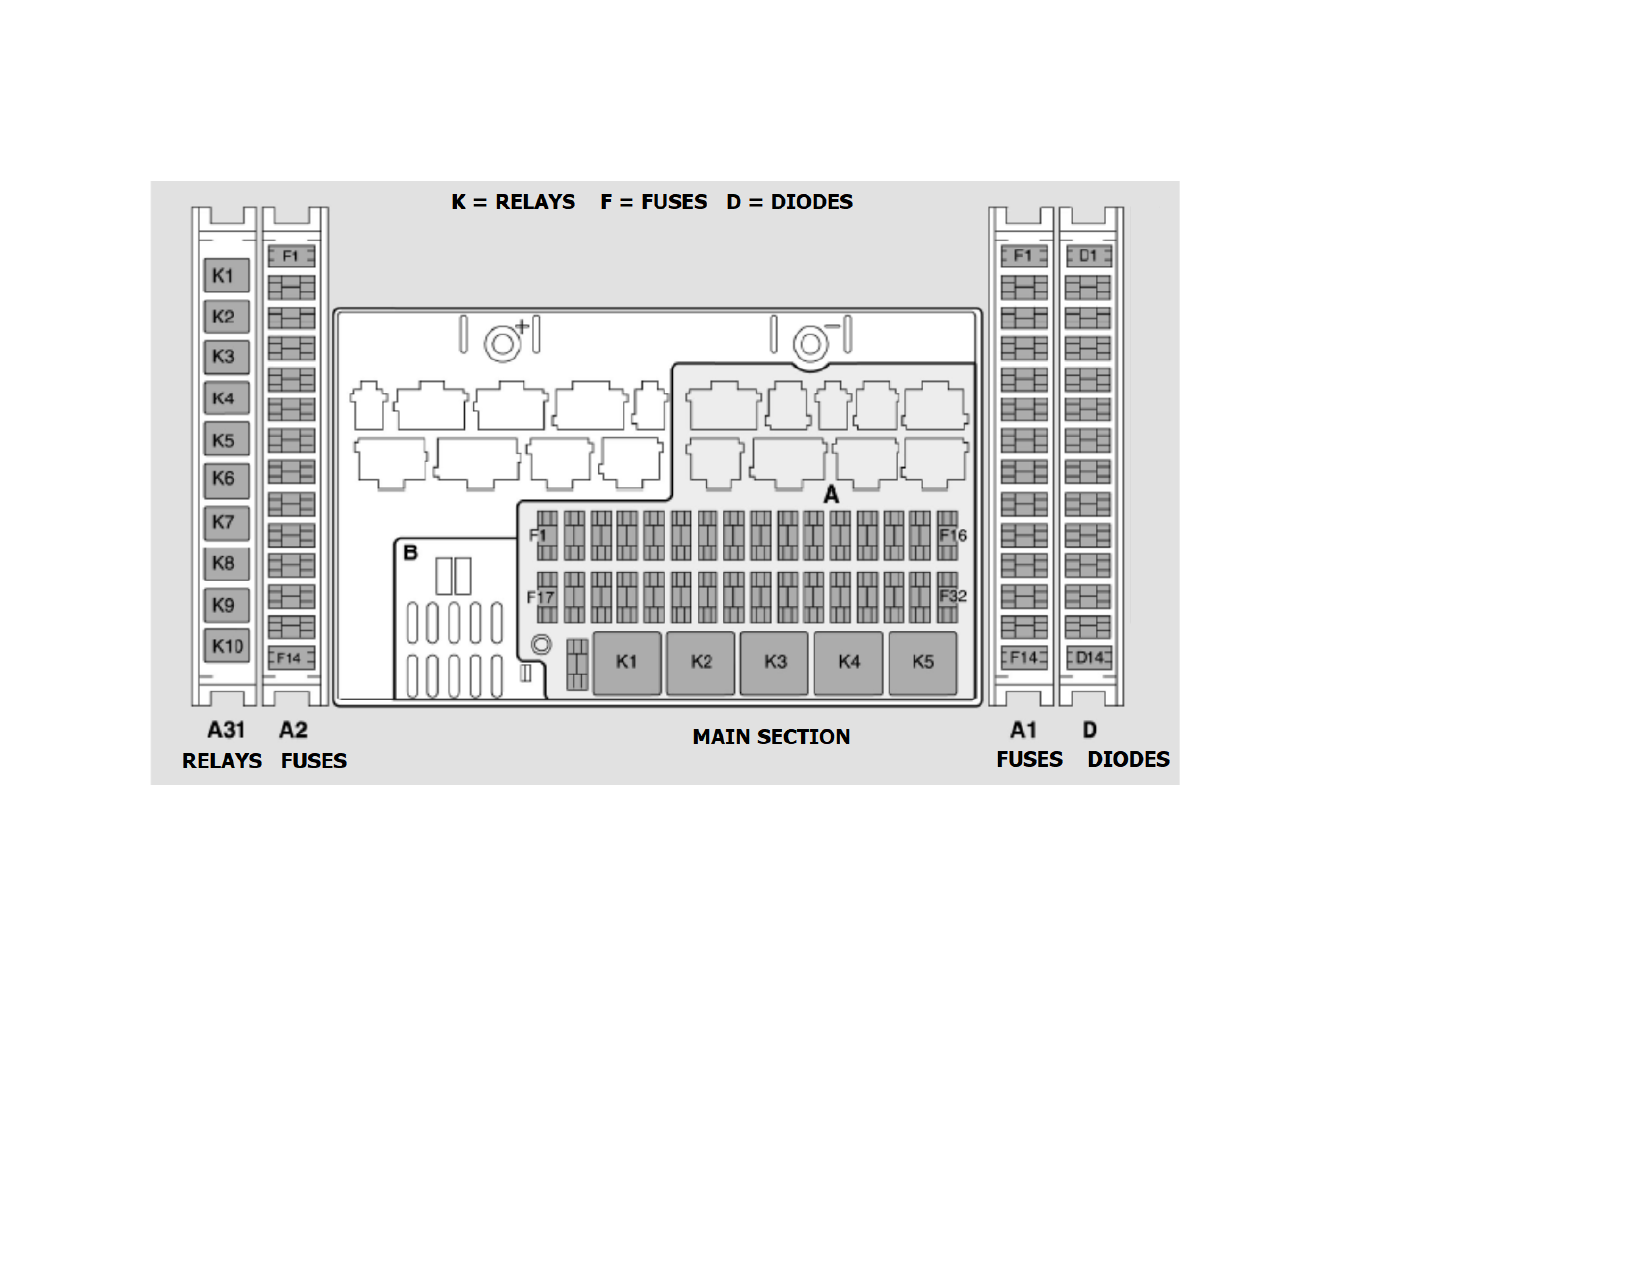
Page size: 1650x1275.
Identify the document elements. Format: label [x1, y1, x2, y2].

picture [150, 181, 1180, 785]
